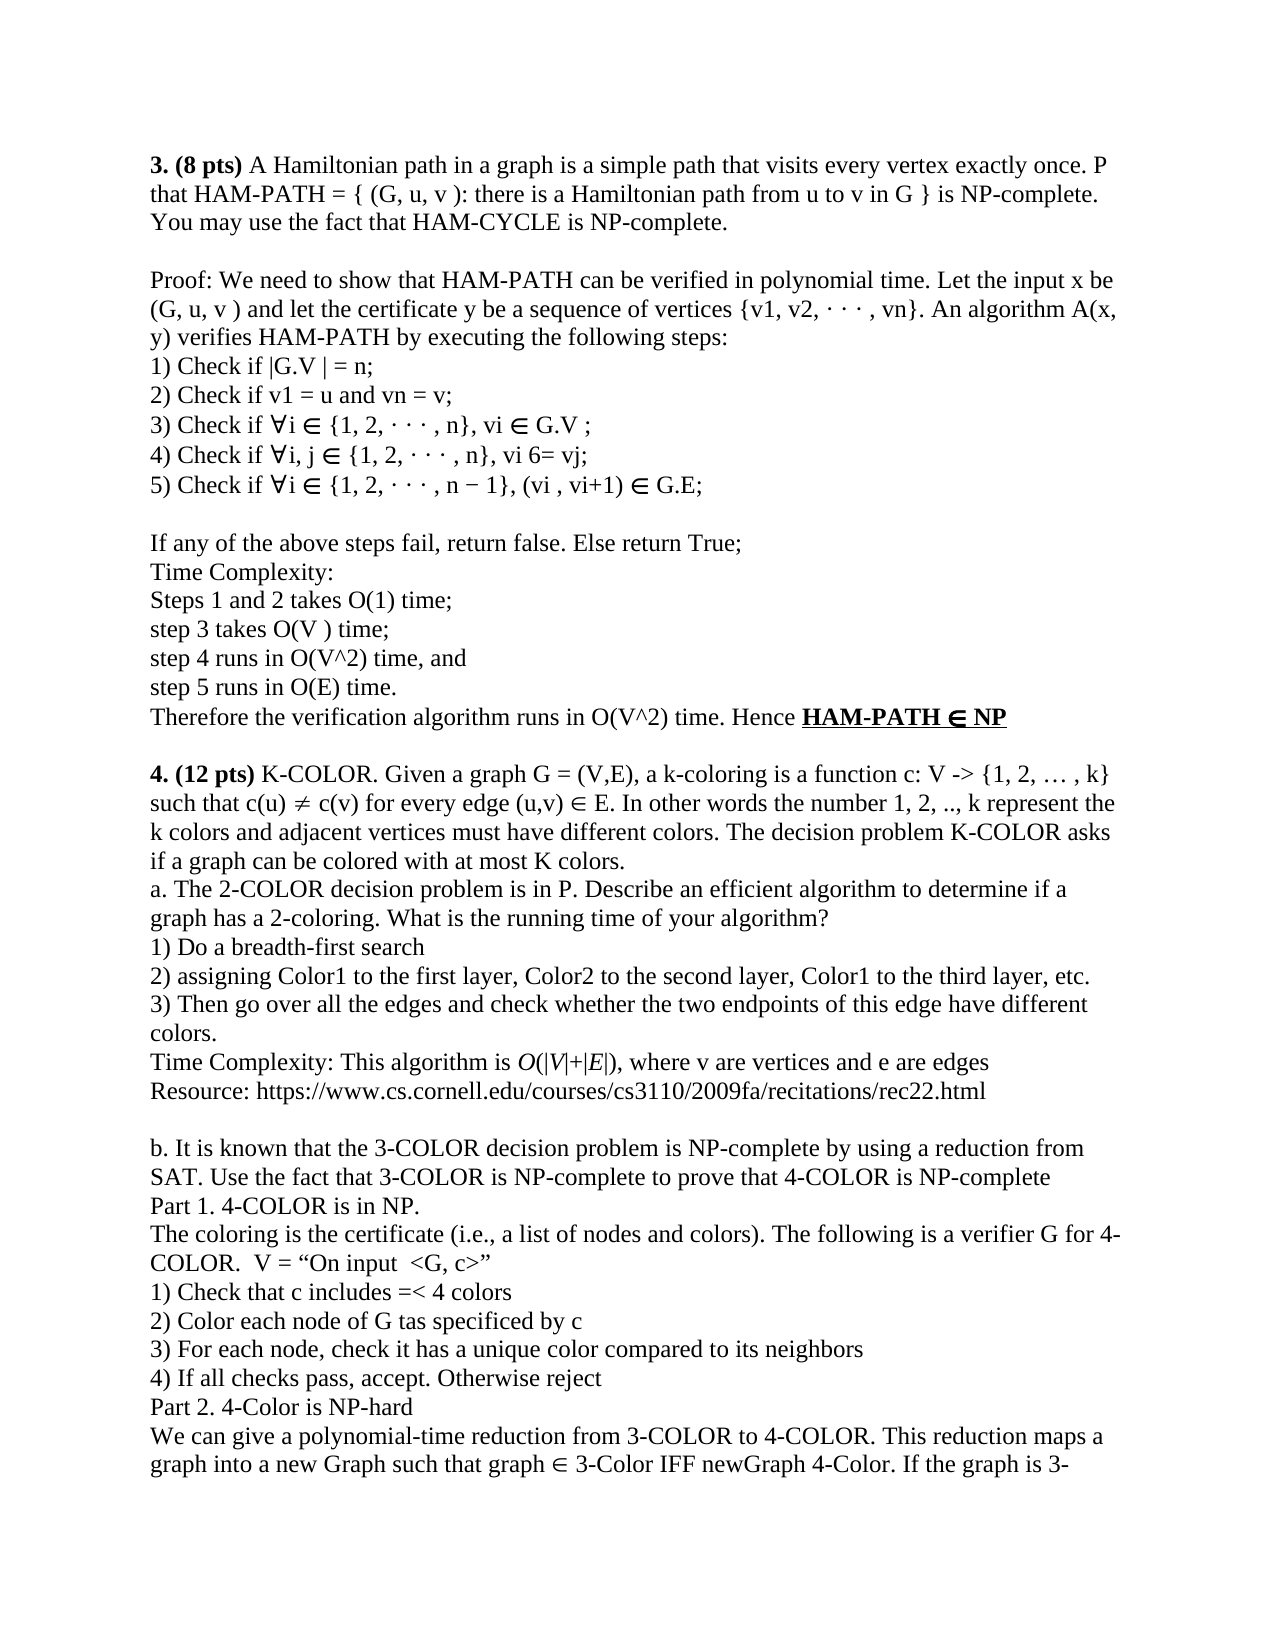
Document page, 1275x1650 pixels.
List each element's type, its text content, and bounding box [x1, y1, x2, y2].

text 2) assigning Color1 to the first layer, Color2 to the second layer, Color1 to the third layer, etc. [150, 961, 1125, 989]
text Steps 1 and 2 takes O(1) time; [150, 586, 1125, 614]
text step 3 takes O(V ) time; [150, 614, 1125, 643]
text The coloring is the certificate (i.e., a list of nodes and colors). The following is a verifier G for 4-COLOR. V = “On input <G, c>” [150, 1219, 1125, 1277]
text 4) If all checks pass, accept. Otherwise reject [150, 1363, 1125, 1392]
text 3) Then go over all the edges and check whether the two endpoints of this edge have different colors. [150, 989, 1125, 1047]
text Part 1. 4-COLOR is in NP. [150, 1191, 1125, 1219]
text 5) Check if ∀i ∈ {1, 2, · · · , n − 1}, (vi , vi+1) ∈ G.E; [150, 469, 1125, 499]
text step 5 runs in O(E) time. [150, 672, 1125, 701]
text a. The 2-COLOR decision problem is in P. Describe an efficient algorithm to determine if a graph has a 2-coloring. What is the running time of your algorithm? [150, 874, 1125, 932]
text 1) Check if |G.V | = n; [150, 351, 1125, 380]
text Resource: https://www.cs.cornell.edu/courses/cs3110/2009fa/recitations/rec22.html [150, 1076, 1125, 1104]
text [150, 1421, 1125, 1478]
text 1) Check that c includes =< 4 colors [150, 1277, 1125, 1306]
text 3) For each node, check it has a unique color compared to its neighbors [150, 1334, 1125, 1363]
text Time Complexity: This algorithm is O(|V|+|E|), where v are vertices and e are edges [150, 1047, 1125, 1076]
text Proof: We need to show that HAM-PATH can be verified in polynomial time. Let the input x be (G, u, v ) and let the certificate y be a sequence of vertices {v1, v2, · · · , vn}. An algorithm A(x, y) verifies HAM-PATH by executing the following steps: [150, 265, 1125, 351]
text 2) Color each node of G tas specificed by c [150, 1306, 1125, 1334]
text b. It is known that the 3-COLOR decision problem is NP-complete by using a reduction from SAT. Use the fact that 3-COLOR is NP-complete to prove that 4-COLOR is NP-complete [150, 1133, 1125, 1191]
text 1) Do a breadth-first search [150, 932, 1125, 961]
text 3. (8 pts) A Hamiltonian path in a graph is a simple path that visits every vertex exactly once. P that HAM-PATH = { (G, u, v ): there is a Hamiltonian path from u to v in G } is NP-complete. You may use the fact that HAM-CYCLE is NP-complete. [150, 150, 1125, 236]
text step 4 runs in O(V^2) time, and [150, 643, 1125, 672]
text 3) Check if ∀i ∈ {1, 2, · · · , n}, vi ∈ G.V ; [150, 409, 1125, 439]
text Therefore the verification algorithm runs in O(V^2) time. Hence HAM-PATH ∈ NP [150, 701, 1125, 731]
text Part 2. 4-Color is NP-hard [150, 1392, 1125, 1421]
text 2) Check if v1 = u and vn = v; [150, 380, 1125, 409]
text 4) Check if ∀i, j ∈ {1, 2, · · · , n}, vi 6= vj; [150, 439, 1125, 469]
text Time Complexity: [150, 557, 1125, 586]
text If any of the above steps fail, return false. Else return True; [150, 528, 1125, 557]
text 4. (12 pts) K-COLOR. Given a graph G = (V,E), a k-coloring is a function c: V -> {1, 2, … , k} such that c(u) c(v) for every edge (u,v) E. In other words the number 1, 2, .., k represent the k colors and adjacent vertices must have different colors. The decision problem K-COLOR asks if a graph can be colored with at most K colors. [150, 759, 1125, 874]
